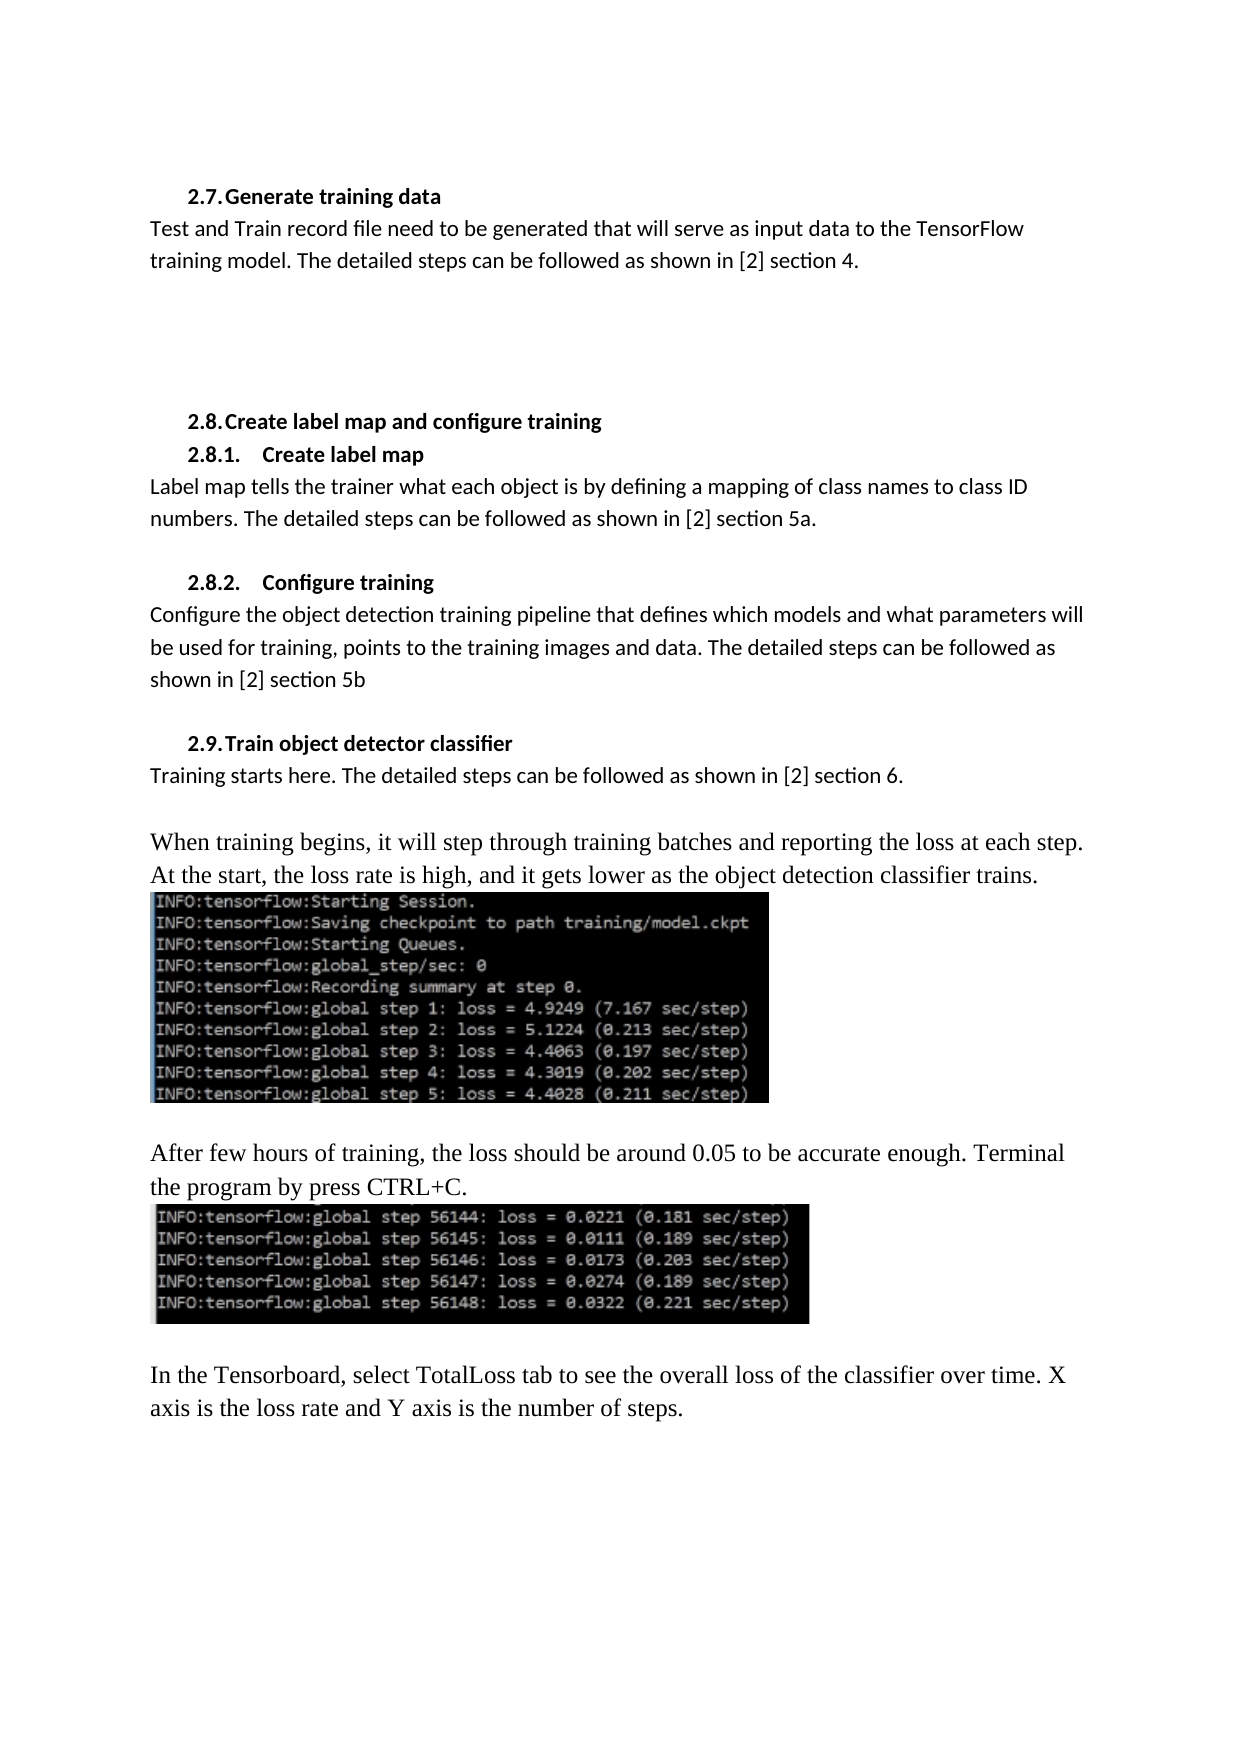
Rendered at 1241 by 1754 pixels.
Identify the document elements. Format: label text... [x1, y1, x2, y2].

text After few hours of training, the loss should be around 0.05 to be accurate enough. Terminal the program by press CTRL+C. [150, 1138, 1090, 1200]
list Create label map and configure training [187, 407, 1090, 436]
list Generate training data [187, 182, 1090, 210]
picture [150, 892, 769, 1103]
list Create label map [187, 440, 1090, 468]
text Training starts here. The detailed steps can be followed as shown in [2] section 6. [150, 762, 1090, 789]
list Train object detector classifier [187, 729, 1090, 757]
text Test and Train record file need to be generated that will serve as input data to the TensorFlow training model. The detailed steps can be followed as shown in [2] section 4. [150, 214, 1090, 274]
picture [150, 1204, 810, 1324]
text Configure the object detection training pipeline that defines which models and what parameters will be used for training, points to the training images and data. The detailed steps can be followed as shown in [2] section 5b [150, 601, 1090, 693]
list Configure training [187, 568, 1090, 596]
text In the Tensorboard, select TotalLoss tab to see the overall loss of the classifier over time. X axis is the loss rate and Y axis is the number of steps. [150, 1361, 1090, 1422]
text When training begins, it will step through training batches and reporting the loss at each step. At the start, the loss rate is high, and it gets lower as the object detection classifier trains. [150, 827, 1090, 888]
text Label map tells the trainer what each object is by defining a mapping of class names to class ID numbers. The detailed steps can be followed as shown in [2] section 5a. [150, 472, 1090, 532]
